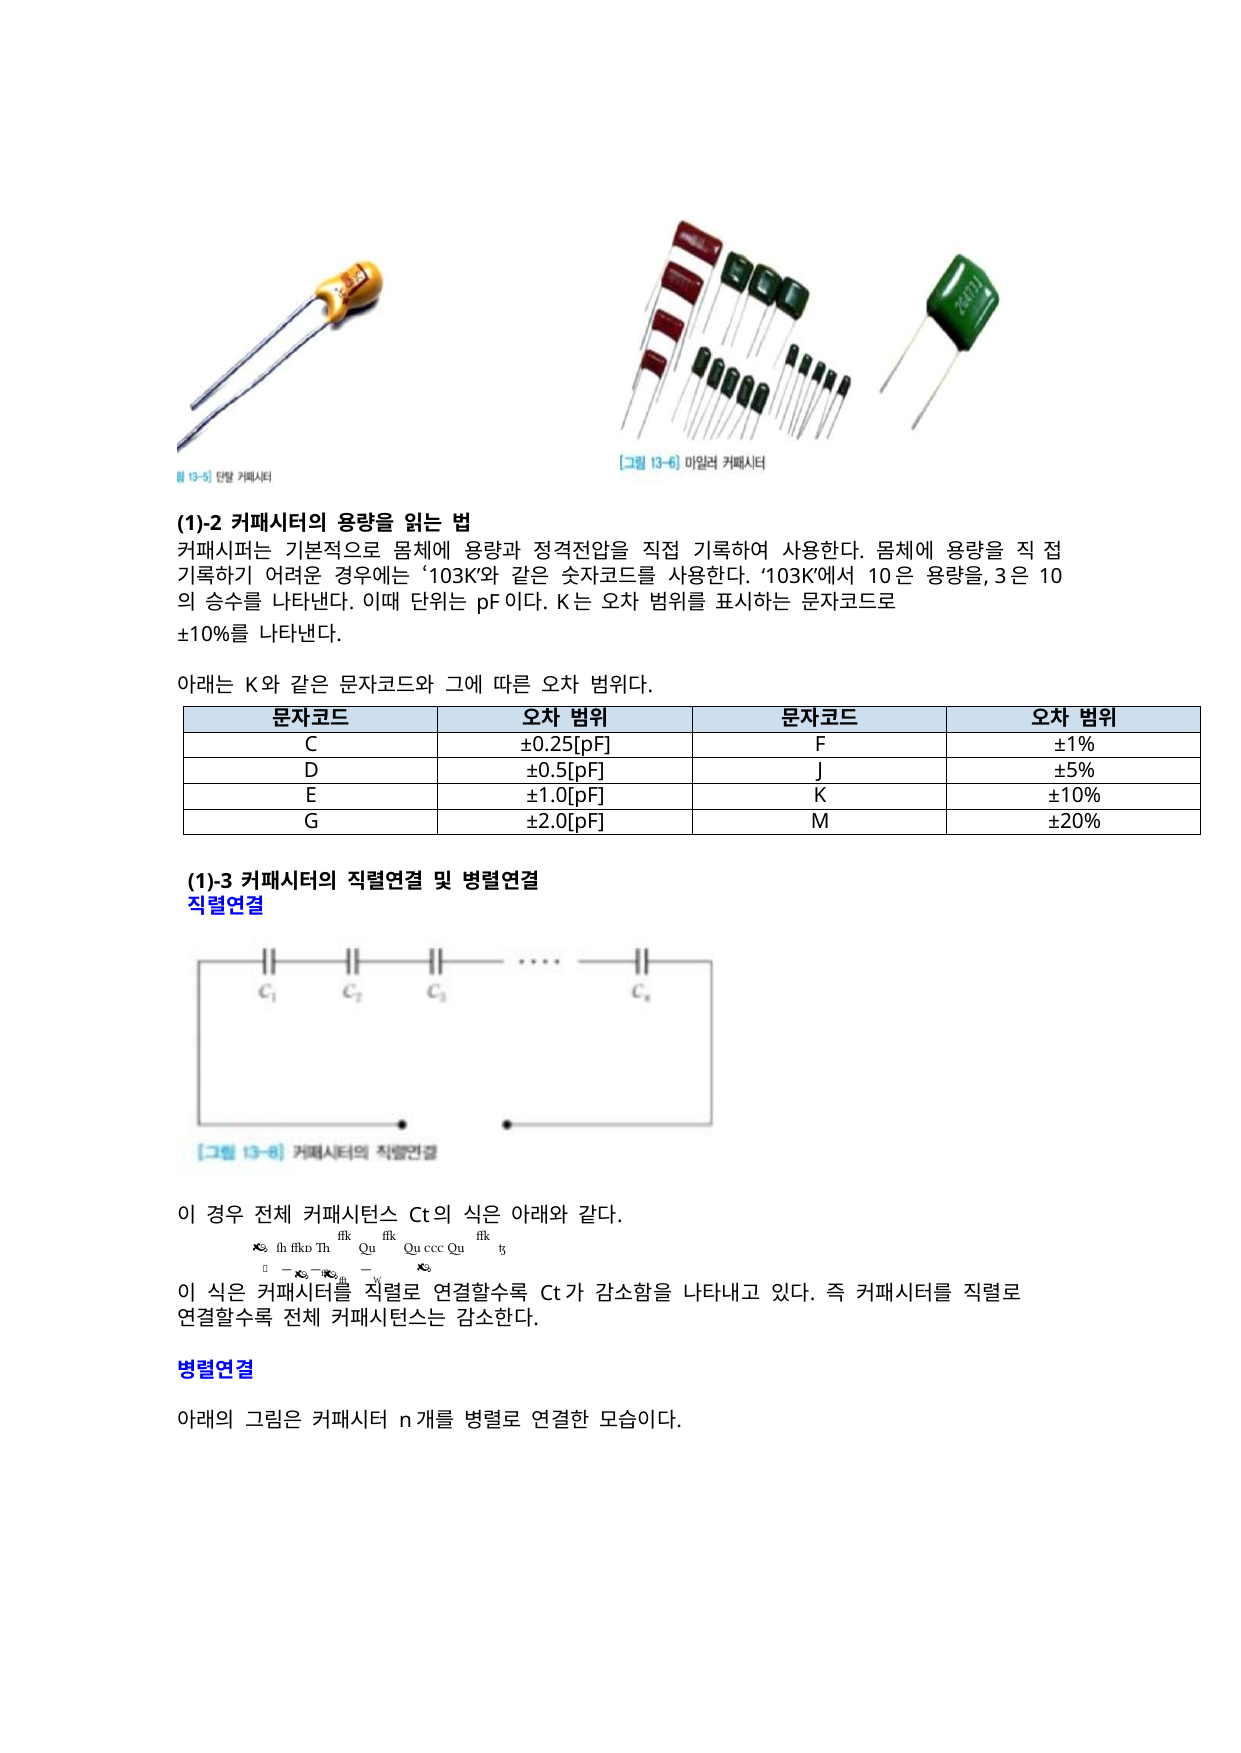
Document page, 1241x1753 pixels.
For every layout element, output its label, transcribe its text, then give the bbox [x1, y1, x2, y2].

table_header 오차 범위 [947, 707, 1200, 732]
table_cell G [184, 810, 437, 834]
table_header 문자코드 [693, 707, 946, 732]
table_cell ±1% [947, 733, 1200, 757]
table_cell ±5% [947, 758, 1200, 783]
text 아래는 K와 같은 문자코드와 그에 따른 오차 범위다. [177, 668, 1213, 699]
subtitle (1)-2 커패시터의 용량을 읽는 법 [177, 503, 1213, 537]
table_cell ±0.25[pF] [438, 733, 692, 757]
table_header 문자코드 [184, 707, 437, 732]
subtitle 병렬연결 [177, 1353, 1213, 1384]
table_cell M [693, 810, 946, 834]
table_cell ±1.0[pF] [438, 784, 692, 808]
text    [262, 1256, 1213, 1278]
table_cell D [184, 758, 437, 783]
table_cell J [693, 758, 946, 783]
text ±10%를 나타낸다. [177, 616, 1213, 648]
table_header 오차 범위 [438, 707, 692, 732]
picture [177, 936, 714, 1176]
table_cell F [693, 733, 946, 757]
picture [620, 209, 1005, 484]
text 이 식은 커패시터를 직렬로 연결할수록 Ct가 감소함을 나타내고 있다. 즉 커패시터를 직렬로 연결할수록 전체 커패시턴스는 감소한다. [177, 1280, 1064, 1332]
table_cell K [693, 784, 946, 808]
table_cell ±20% [947, 810, 1200, 834]
table_cell ±2.0[pF] [438, 810, 692, 834]
table_cell E [184, 784, 437, 808]
table_cell C [184, 733, 437, 757]
text 커패시퍼는 기본적으로 몸체에 용량과 정격전압을 직접 기록하여 사용한다. 몸체에 용량을 직 접 기록하기 어려운 경우에는 ‘103K’와 같은 숫자코드를 사용한다. ‘103K’에서 10은 용량을, 3은 10의 승수를 나타낸다. 이때 단위는 pF이다. K는 오차 범위를 표시하는 문자코드로 [177, 538, 1063, 616]
subtitle (1)-3 커패시터의 직렬연결 및 병렬연결 직렬연결 [188, 868, 607, 920]
text             [251, 1240, 1213, 1256]
table_cell ±10% [947, 784, 1200, 808]
picture [177, 257, 391, 484]
table_cell ±0.5[pF] [438, 758, 692, 783]
text 아래의 그림은 커패시터 n개를 병렬로 연결한 모습이다. [177, 1404, 1213, 1434]
text 이 경우 전체 커패시턴스 Ct의 식은 아래와 같다. [177, 1198, 1213, 1228]
